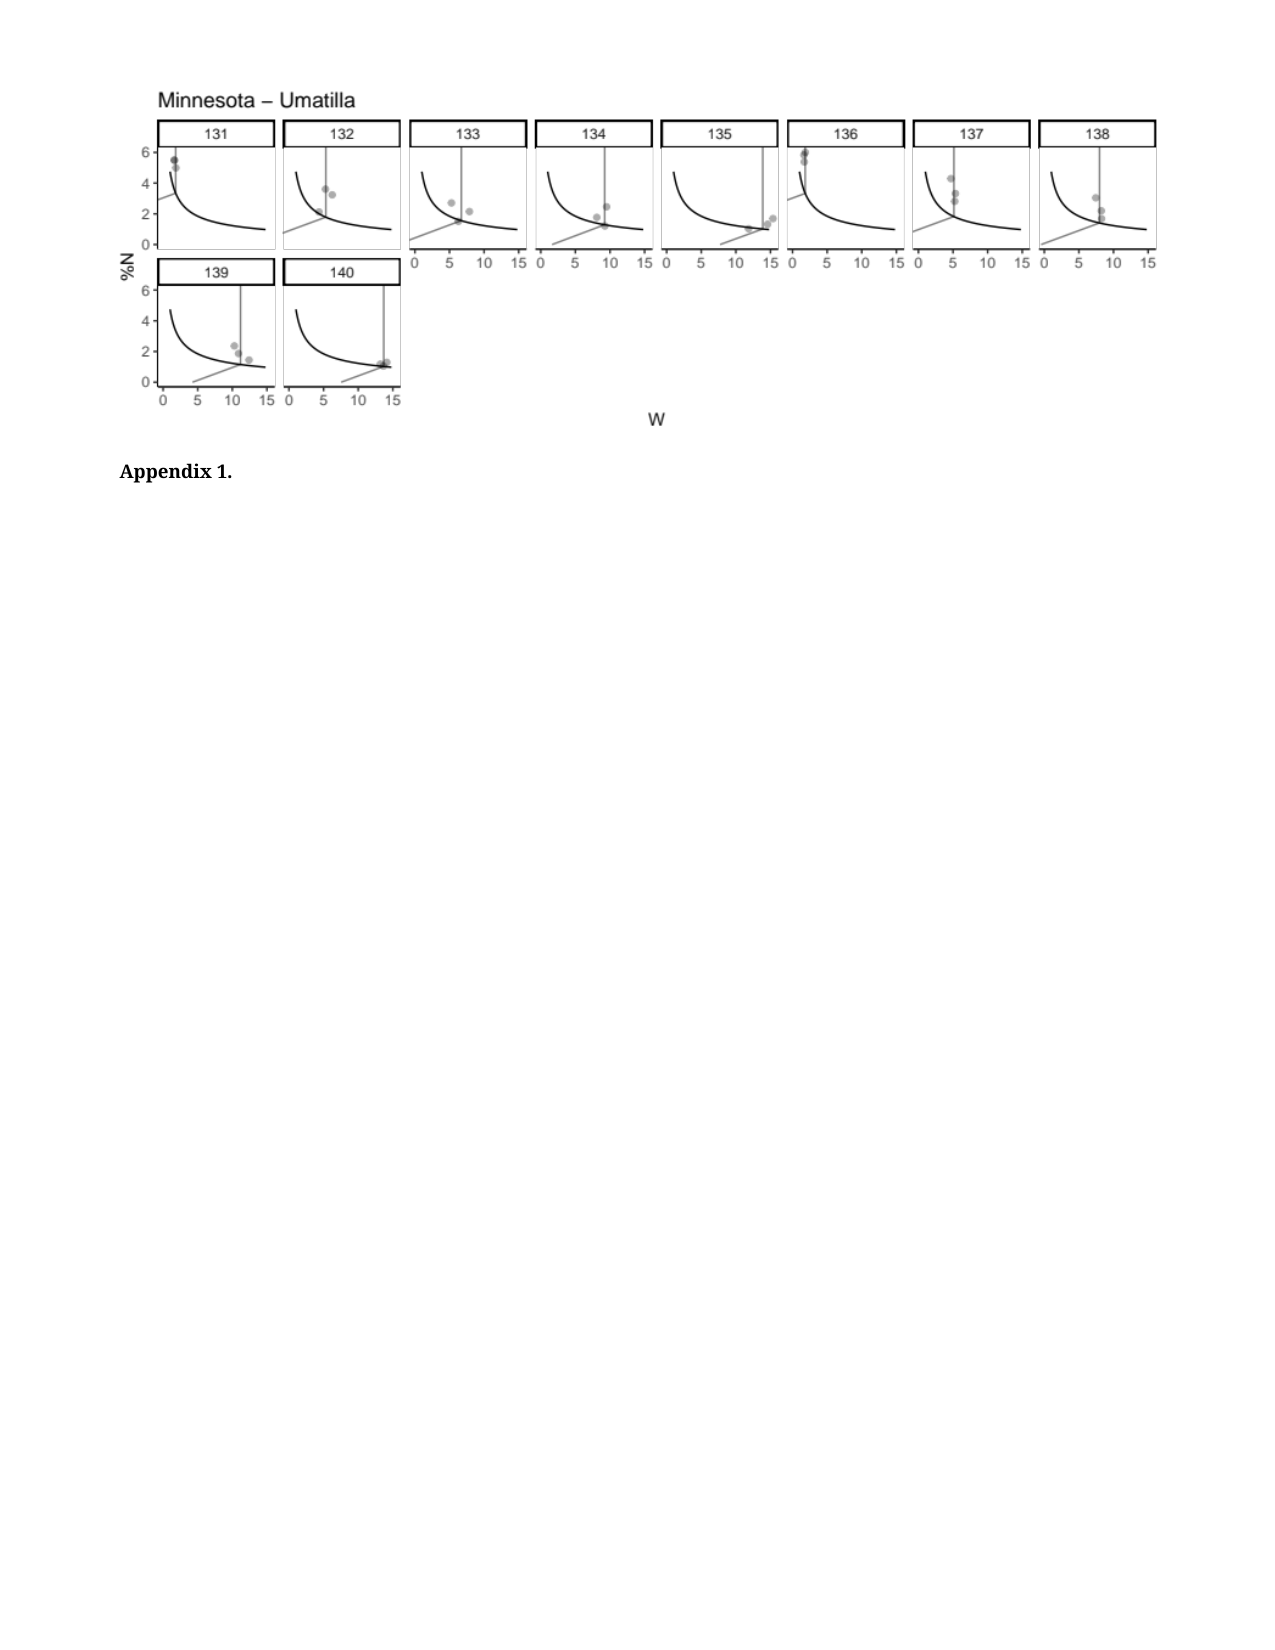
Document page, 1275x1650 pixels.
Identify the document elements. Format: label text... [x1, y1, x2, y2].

text Appendix 1. [119, 459, 1156, 484]
table_header [101, 75, 1174, 447]
